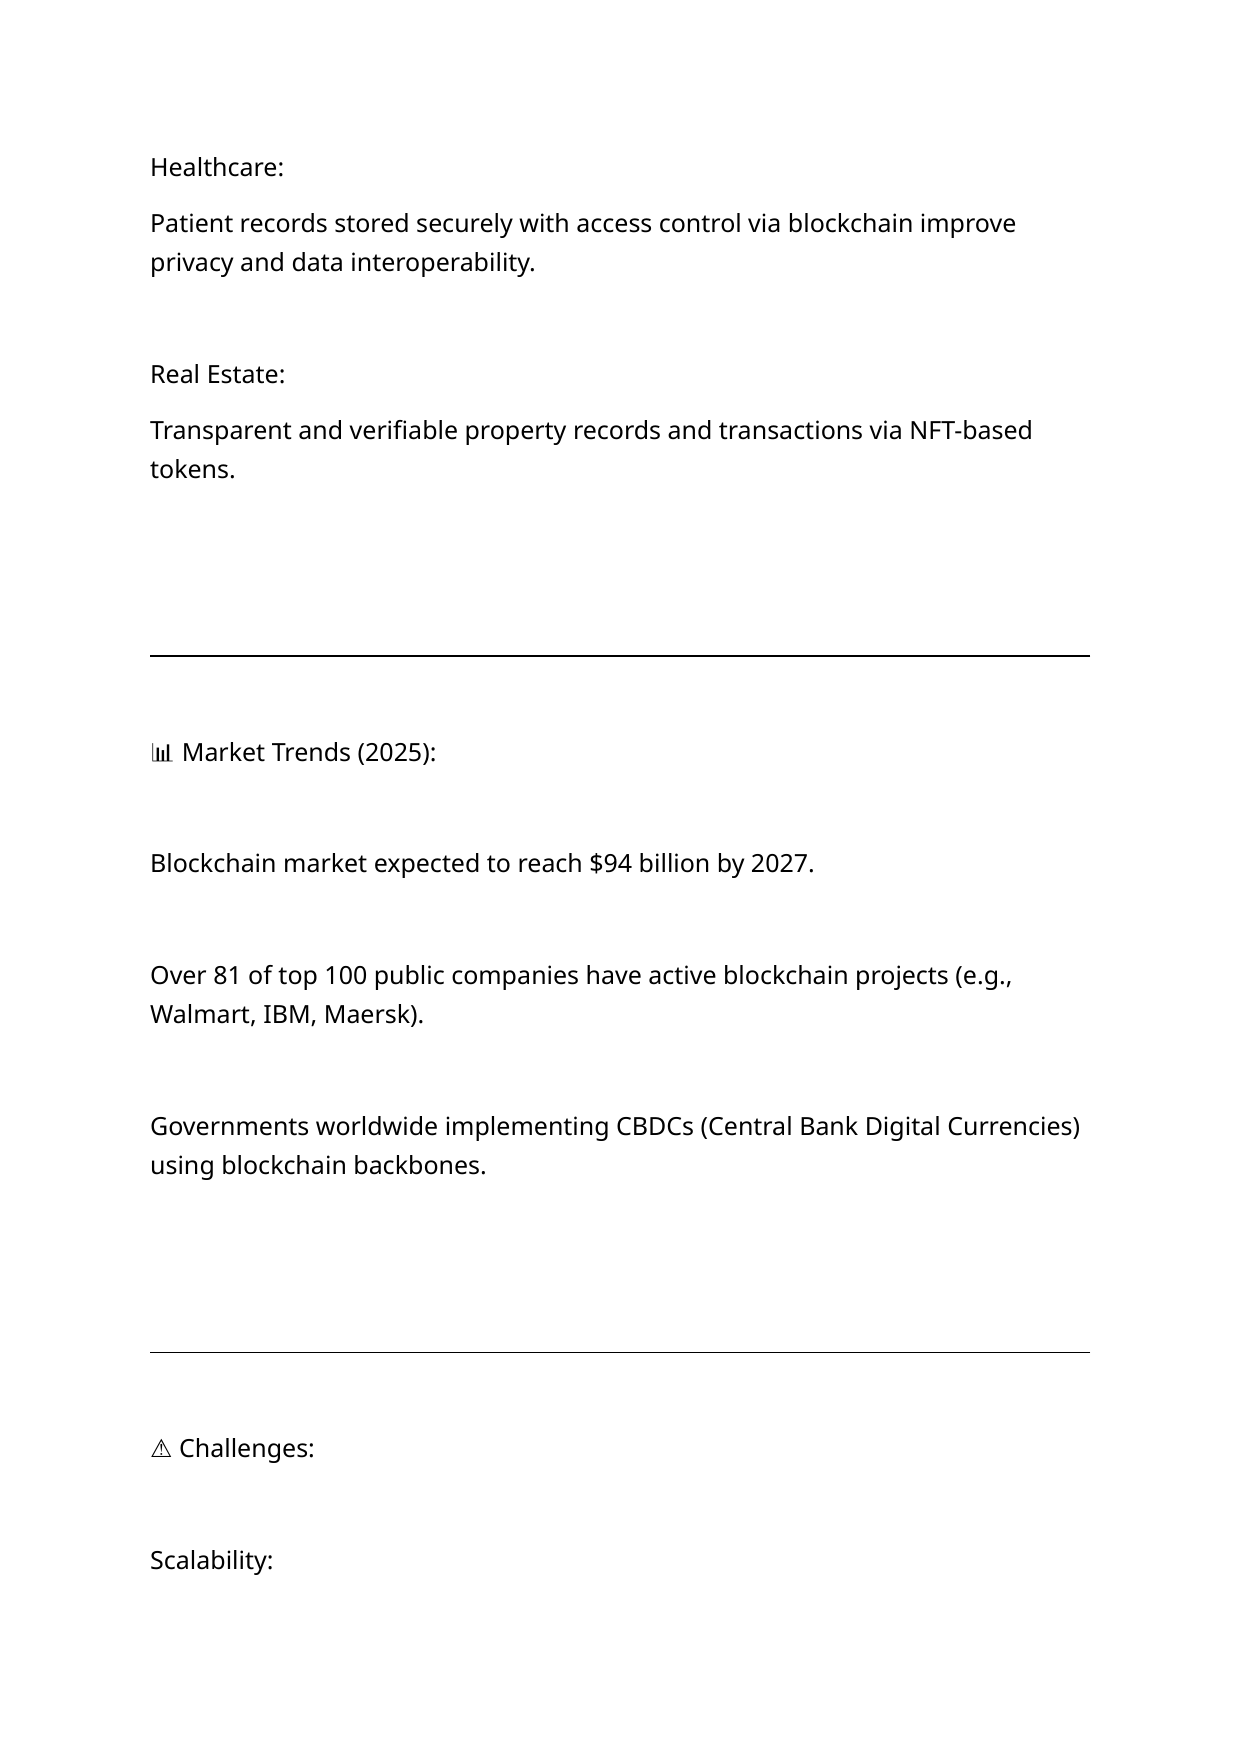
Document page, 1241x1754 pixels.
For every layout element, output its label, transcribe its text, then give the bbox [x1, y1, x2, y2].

text Over 81 of top 100 public companies have active blockchain projects (e.g., Walmart, IBM, Maersk). [150, 958, 1090, 1031]
text Patient records stored securely with access control via blockchain improve privacy and data interoperability. [150, 206, 1090, 279]
text Scalability: [150, 1542, 1090, 1576]
text Blockchain market expected to reach $94 billion by 2027. [150, 846, 1090, 880]
text Real Estate: [150, 357, 1090, 391]
text Transparent and verifiable property records and transactions via NFT-based tokens. [150, 412, 1090, 486]
text ️ Challenges: [150, 1431, 1090, 1465]
text Healthcare: [150, 150, 1090, 184]
text Governments worldwide implementing CBDCs (Central Bank Digital Currencies) using blockchain backbones. [150, 1109, 1090, 1182]
text Market Trends (2025): [150, 734, 1090, 768]
